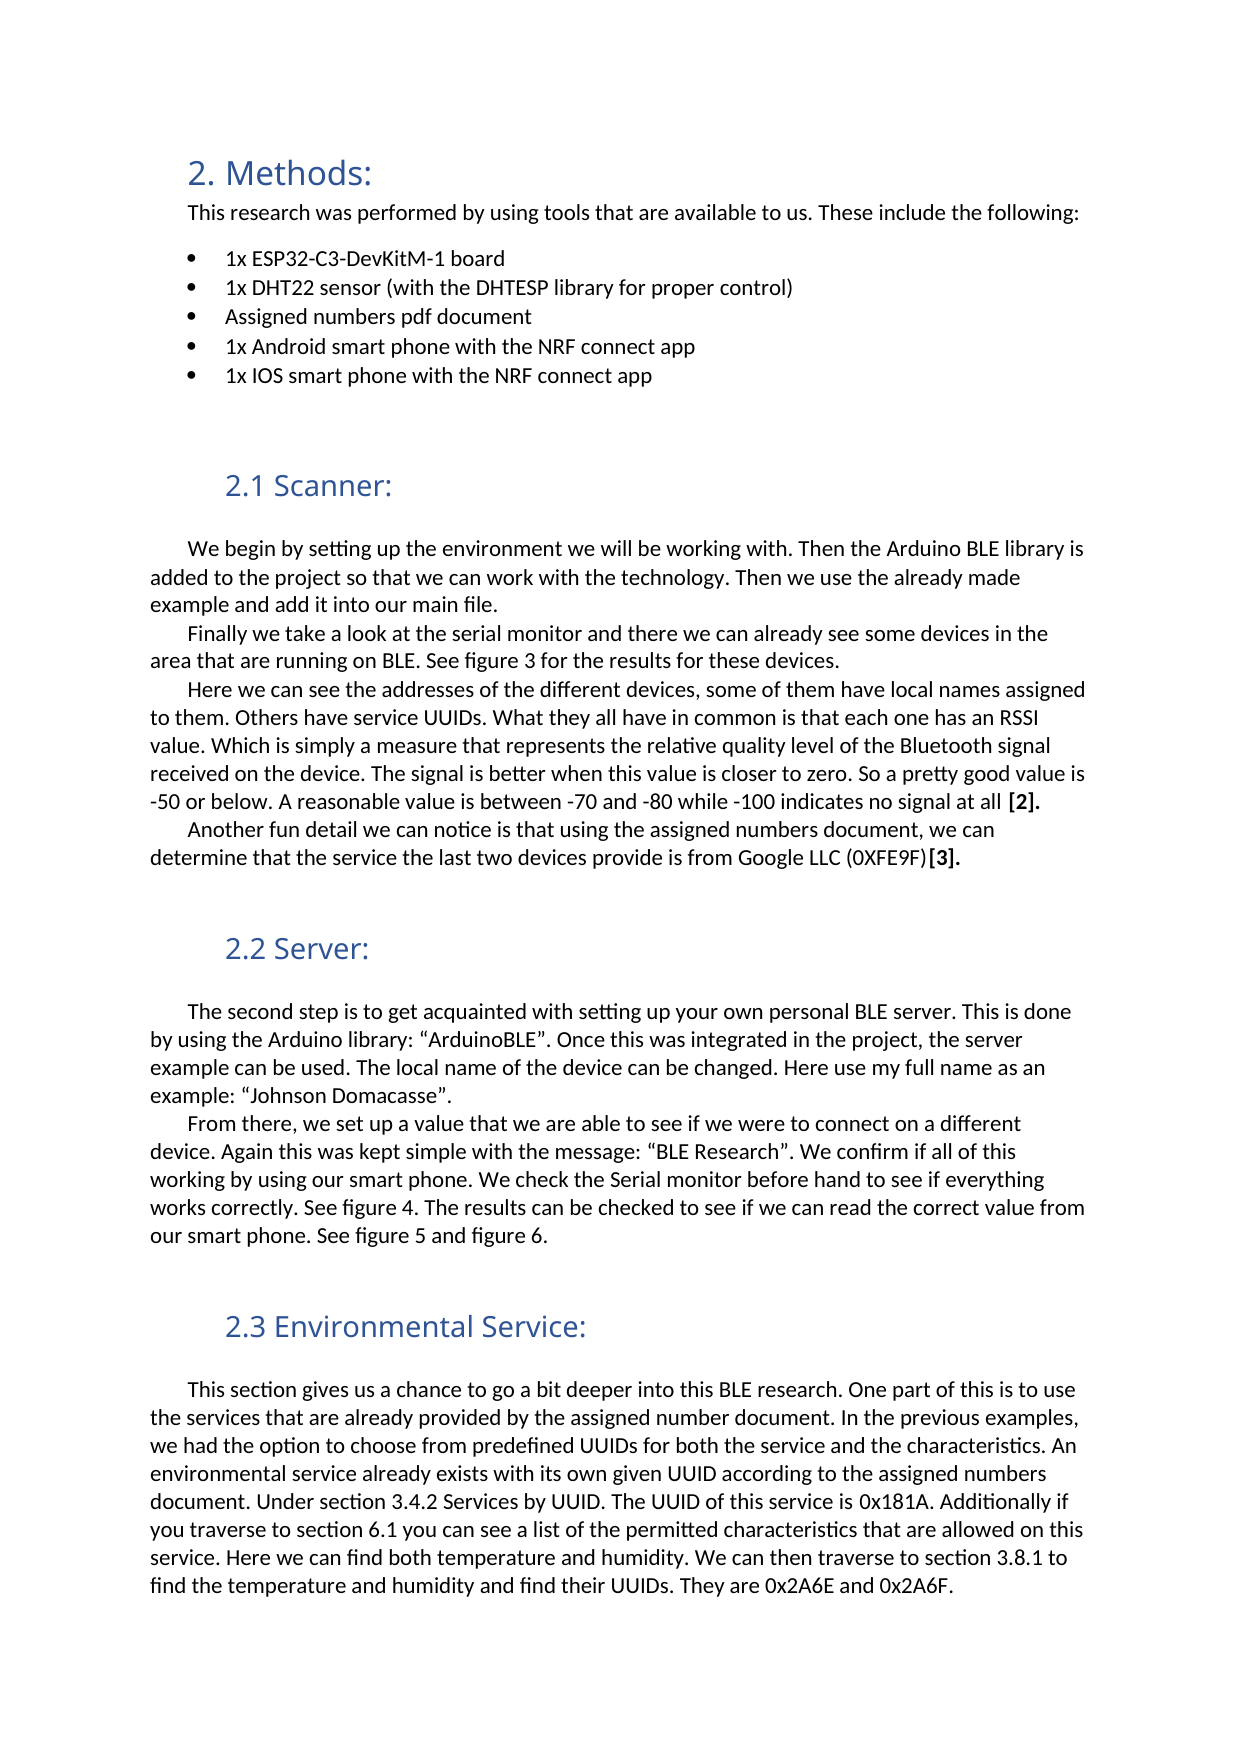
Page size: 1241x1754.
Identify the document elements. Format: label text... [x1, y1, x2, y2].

text This section gives us a chance to go a bit deeper into this BLE research. One part of this is to use the services that are already provided by the assigned number document. In the previous examples, we had the option to choose from predefined UUIDs for both the service and the characteristics. An environmental service already exists with its own given UUID according to the assigned numbers document. Under section 3.4.2 Services by UUID. The UUID of this service is 0x181A. Additionally if you traverse to section 6.1 you can see a list of the permitted characteristics that are allowed on this service. Here we can find both temperature and humidity. We can then traverse to section 3.8.1 to find the temperature and humidity and find their UUIDs. They are 0x2A6E and 0x2A6F. [150, 1375, 1090, 1599]
text From there, we set up a value that we are able to see if we were to connect on a different device. Again this was kept simple with the message: “BLE Research”. We confirm if all of this working by using our smart phone. We check the Serial monitor before hand to see if everything works correctly. See figure 4. The results can be checked to see if we can read the correct value from our smart phone. See figure 5 and figure 6. [150, 1109, 1090, 1249]
text Here we can see the addresses of the different devices, some of them have local names assigned to them. Others have service UUIDs. What they all have in common is that each one has an RSSI value. Which is simply a measure that represents the relative quality level of the Bluetooth signal received on the device. The signal is better when this value is closer to zero. So a pretty good value is -50 or below. A reasonable value is between -70 and -80 while -100 indicates no signal at all [2]. [150, 675, 1090, 815]
text We begin by setting up the environment we will be working with. Then the Arduino BLE library is added to the project so that we can work with the technology. Then we use the already made example and add it into our main file. [150, 534, 1090, 619]
subtitle Methods: [187, 150, 1090, 195]
list 1x IOS smart phone with the NRF connect app [187, 361, 1090, 389]
list 1x ESP32-C3-DevKitM-1 board [187, 244, 1090, 272]
subtitle 2.1 Scanner: [187, 466, 1090, 505]
text Another fun detail we can notice is that using the assigned numbers document, we can determine that the service the last two devices provide is from Google LLC (0XFE9F)[3]. [150, 815, 1090, 871]
text This research was performed by using tools that are available to us. These include the following: [150, 198, 1090, 226]
text Finally we take a look at the serial monitor and there we can already see some devices in the area that are running on BLE. See figure 3 for the results for these devices. [150, 619, 1090, 675]
list Assigned numbers pdf document [187, 302, 1090, 330]
list 1x DHT22 sensor (with the DHTESP library for proper control) [187, 273, 1090, 301]
subtitle 2.3 Environmental Service: [150, 1306, 1090, 1346]
list 1x Android smart phone with the NRF connect app [187, 332, 1090, 360]
text The second step is to get acquainted with setting up your own personal BLE server. This is done by using the Arduino library: “ArduinoBLE”. Once this was integrated in the project, the server example can be used. The local name of the device can be changed. Here use my full name as an example: “Johnson Domacasse”. [150, 997, 1090, 1109]
subtitle 2.2 Server: [150, 928, 1090, 968]
